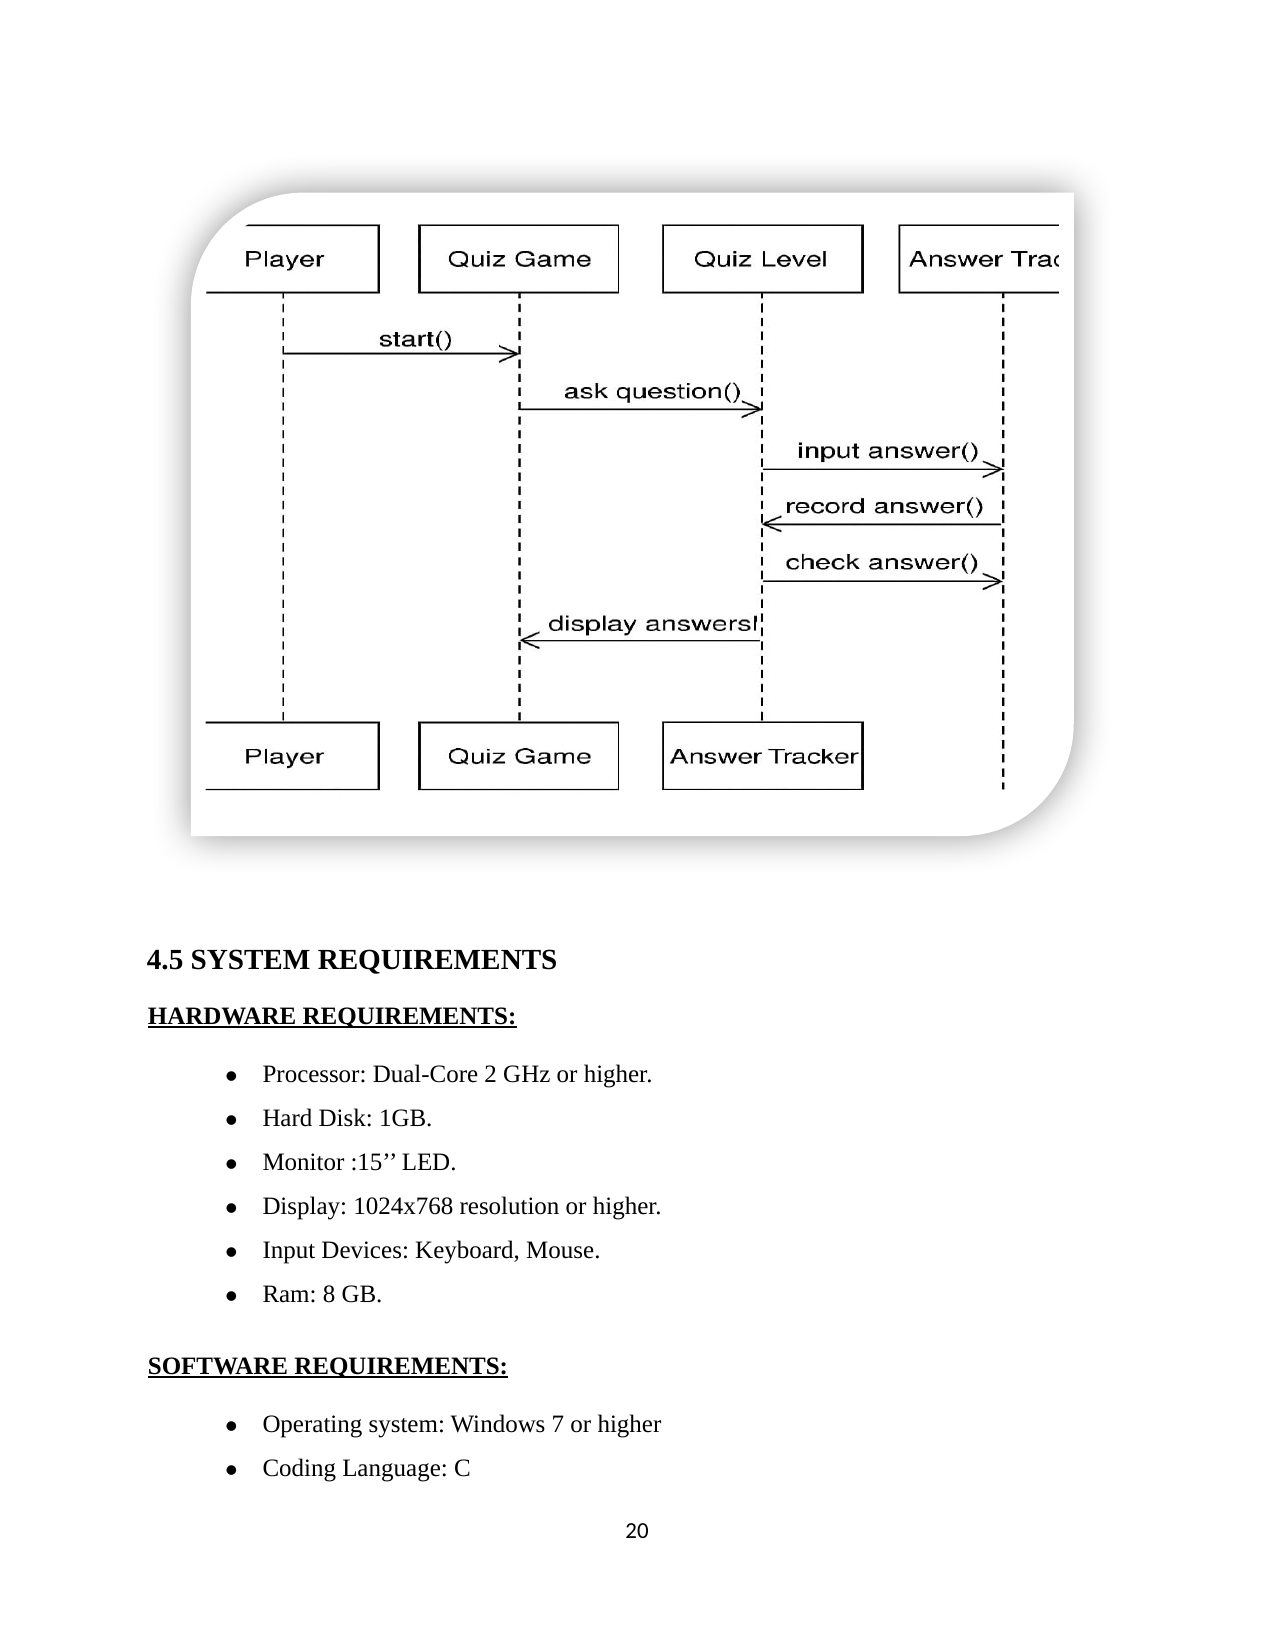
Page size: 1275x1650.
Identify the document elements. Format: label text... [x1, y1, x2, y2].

list Input Devices: Keyboard, Mouse. [225, 1235, 1126, 1263]
list Hard Disk: 1GB. [225, 1103, 1126, 1132]
subtitle 4.5 SYSTEM REQUIREMENTS [147, 942, 1131, 976]
list Processor: Dual-Core 2 GHz or higher. [225, 1059, 1126, 1088]
text SOFTWARE REQUIREMENTS: [148, 1351, 1131, 1380]
list Ram: 8 GB. [225, 1279, 1126, 1308]
picture [206, 208, 1059, 821]
list Coding Language: C [225, 1453, 1126, 1482]
text HARDWARE REQUIREMENTS: [148, 1001, 1131, 1030]
list Monitor :15’’ LED. [225, 1147, 1126, 1176]
list Display: 1024x768 resolution or higher. [225, 1191, 1126, 1220]
list Operating system: Windows 7 or higher [225, 1409, 1126, 1438]
